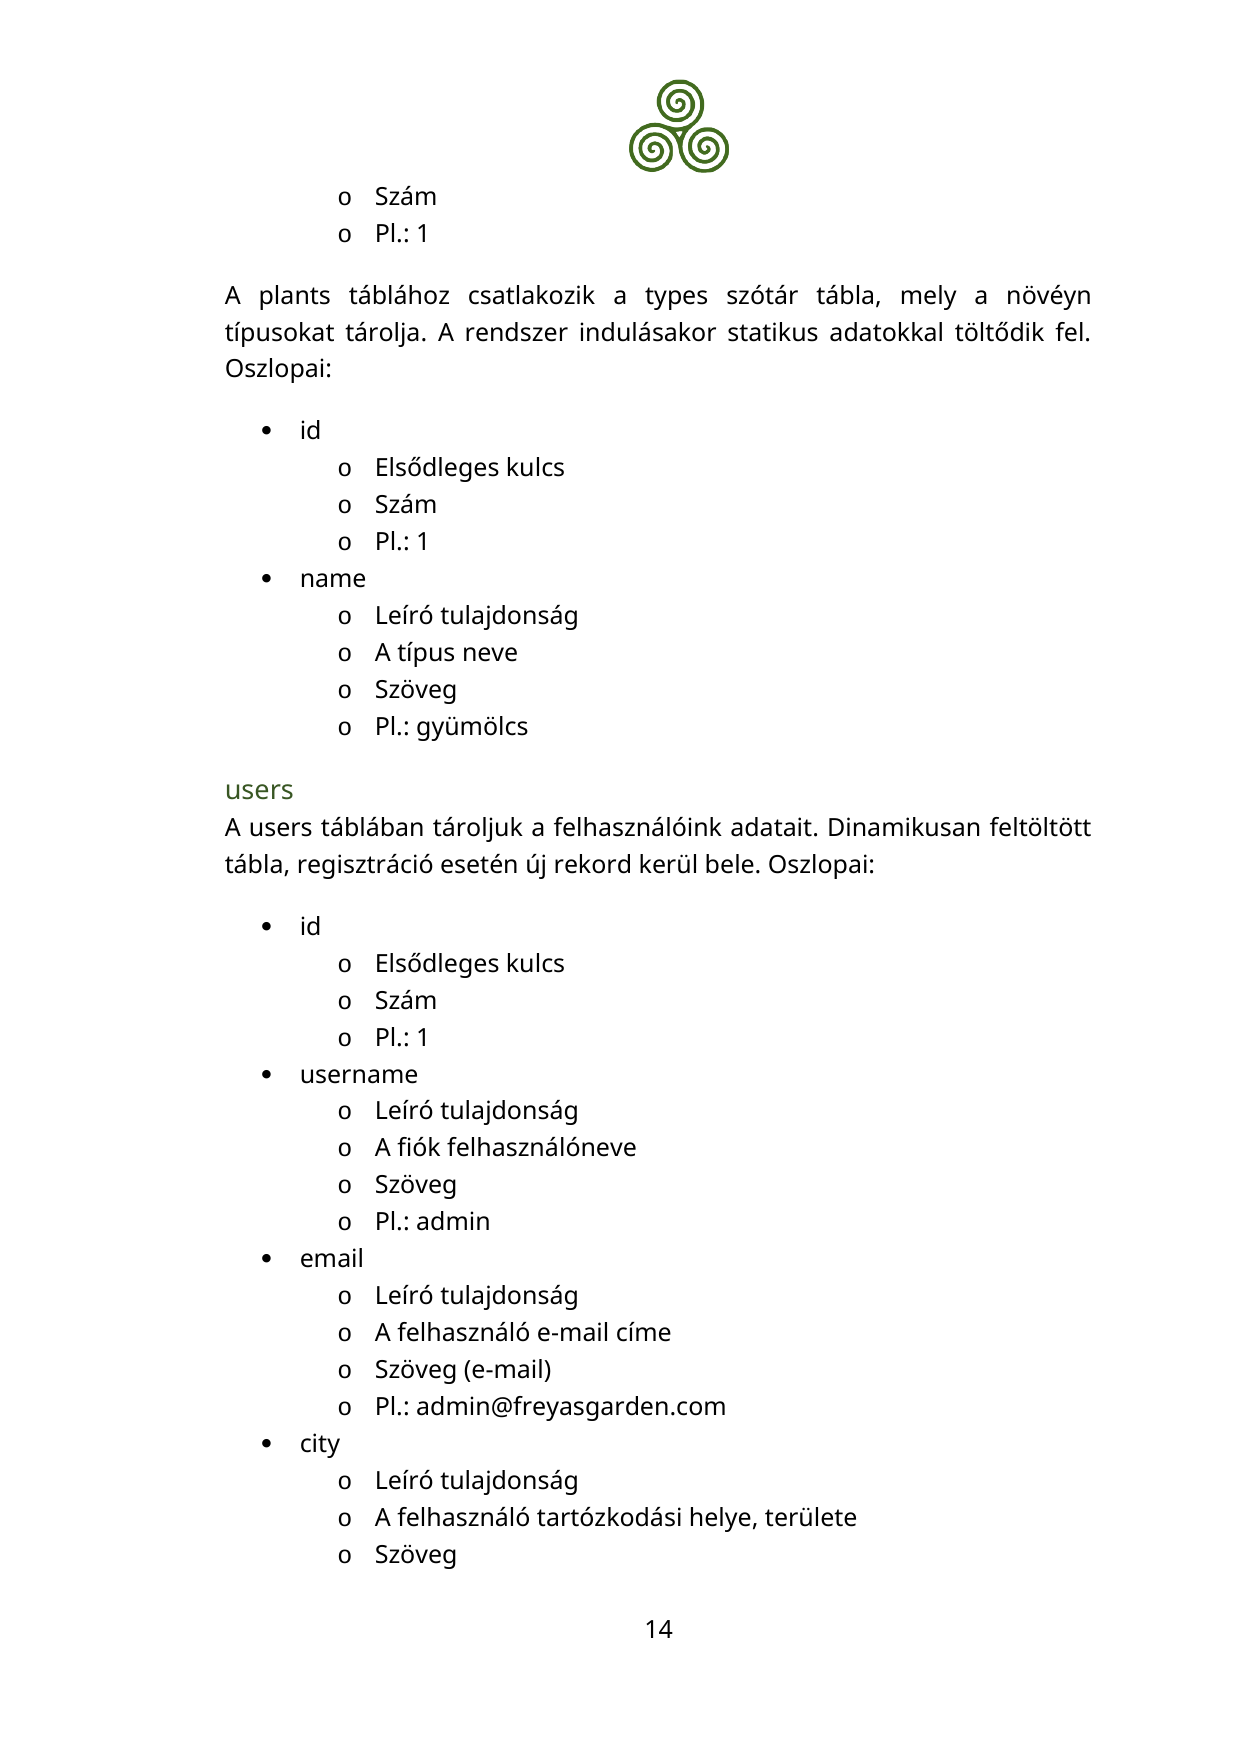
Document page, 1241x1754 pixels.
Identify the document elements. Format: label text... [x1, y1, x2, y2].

list A fiók felhasználóneve [337, 1130, 1092, 1164]
list Pl.: admin@freyasgarden.com [337, 1389, 1092, 1423]
list Pl.: 1 [337, 1019, 1092, 1053]
text A plants táblához csatlakozik a types szótár tábla, mely a növéyn típusokat tárolja. A rendszer indulásakor statikus adatokkal töltődik fel. Oszlopai: [224, 277, 1092, 385]
list A felhasználó e-mail címe [337, 1315, 1092, 1349]
list Pl.: gyümölcs [337, 708, 1092, 742]
subtitle users [224, 770, 1092, 807]
list email [262, 1241, 1092, 1275]
list Szám [337, 982, 1092, 1017]
list Leíró tulajdonság [337, 1278, 1092, 1312]
list id [262, 413, 1092, 447]
text A users táblában tároljuk a felhasználóink adatait. Dinamikusan feltöltött tábla, regisztráció esetén új rekord kerül bele. Oszlopai: [224, 810, 1092, 881]
list Leíró tulajdonság [337, 597, 1092, 632]
list A felhasználó tartózkodási helye, területe [337, 1499, 1092, 1534]
list Szöveg [337, 671, 1092, 706]
list Leíró tulajdonság [337, 1093, 1092, 1127]
picture [627, 73, 732, 179]
list Szám [337, 487, 1092, 521]
list Pl.: 1 [337, 523, 1092, 558]
list Szöveg (e-mail) [337, 1352, 1092, 1386]
list Pl.: admin [337, 1204, 1092, 1238]
list city [262, 1426, 1092, 1460]
list Szöveg [337, 1167, 1092, 1201]
list name [262, 561, 1092, 594]
list username [262, 1056, 1092, 1090]
list A típus neve [337, 634, 1092, 668]
list Szám [337, 178, 1092, 213]
list id [262, 908, 1092, 943]
list Leíró tulajdonság [337, 1462, 1092, 1497]
list Pl.: 1 [337, 216, 1092, 250]
list Elsődleges kulcs [337, 449, 1092, 484]
list Szöveg [337, 1536, 1092, 1571]
list Elsődleges kulcs [337, 945, 1092, 979]
